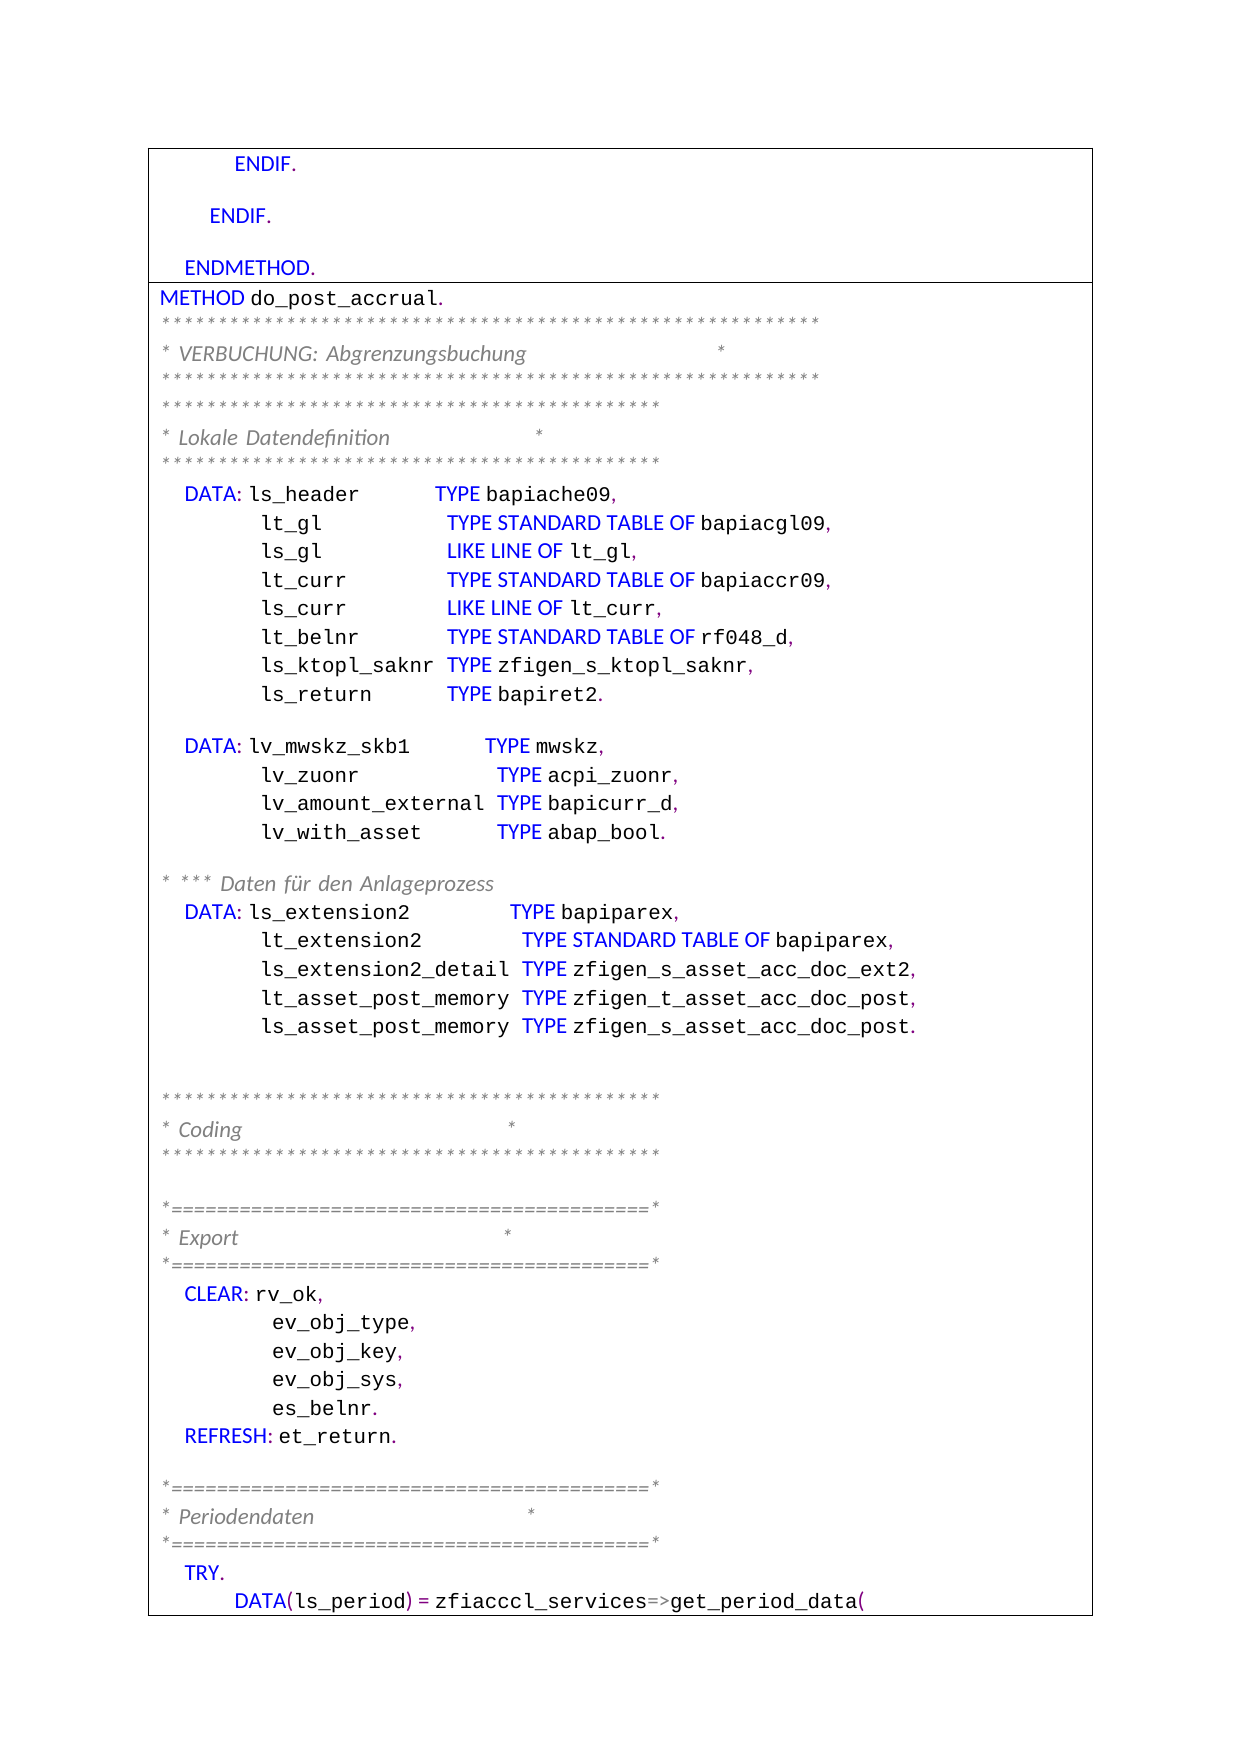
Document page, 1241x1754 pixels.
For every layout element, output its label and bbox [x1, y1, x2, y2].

table_cell [149, 149, 1092, 282]
table_cell [149, 283, 1092, 1615]
